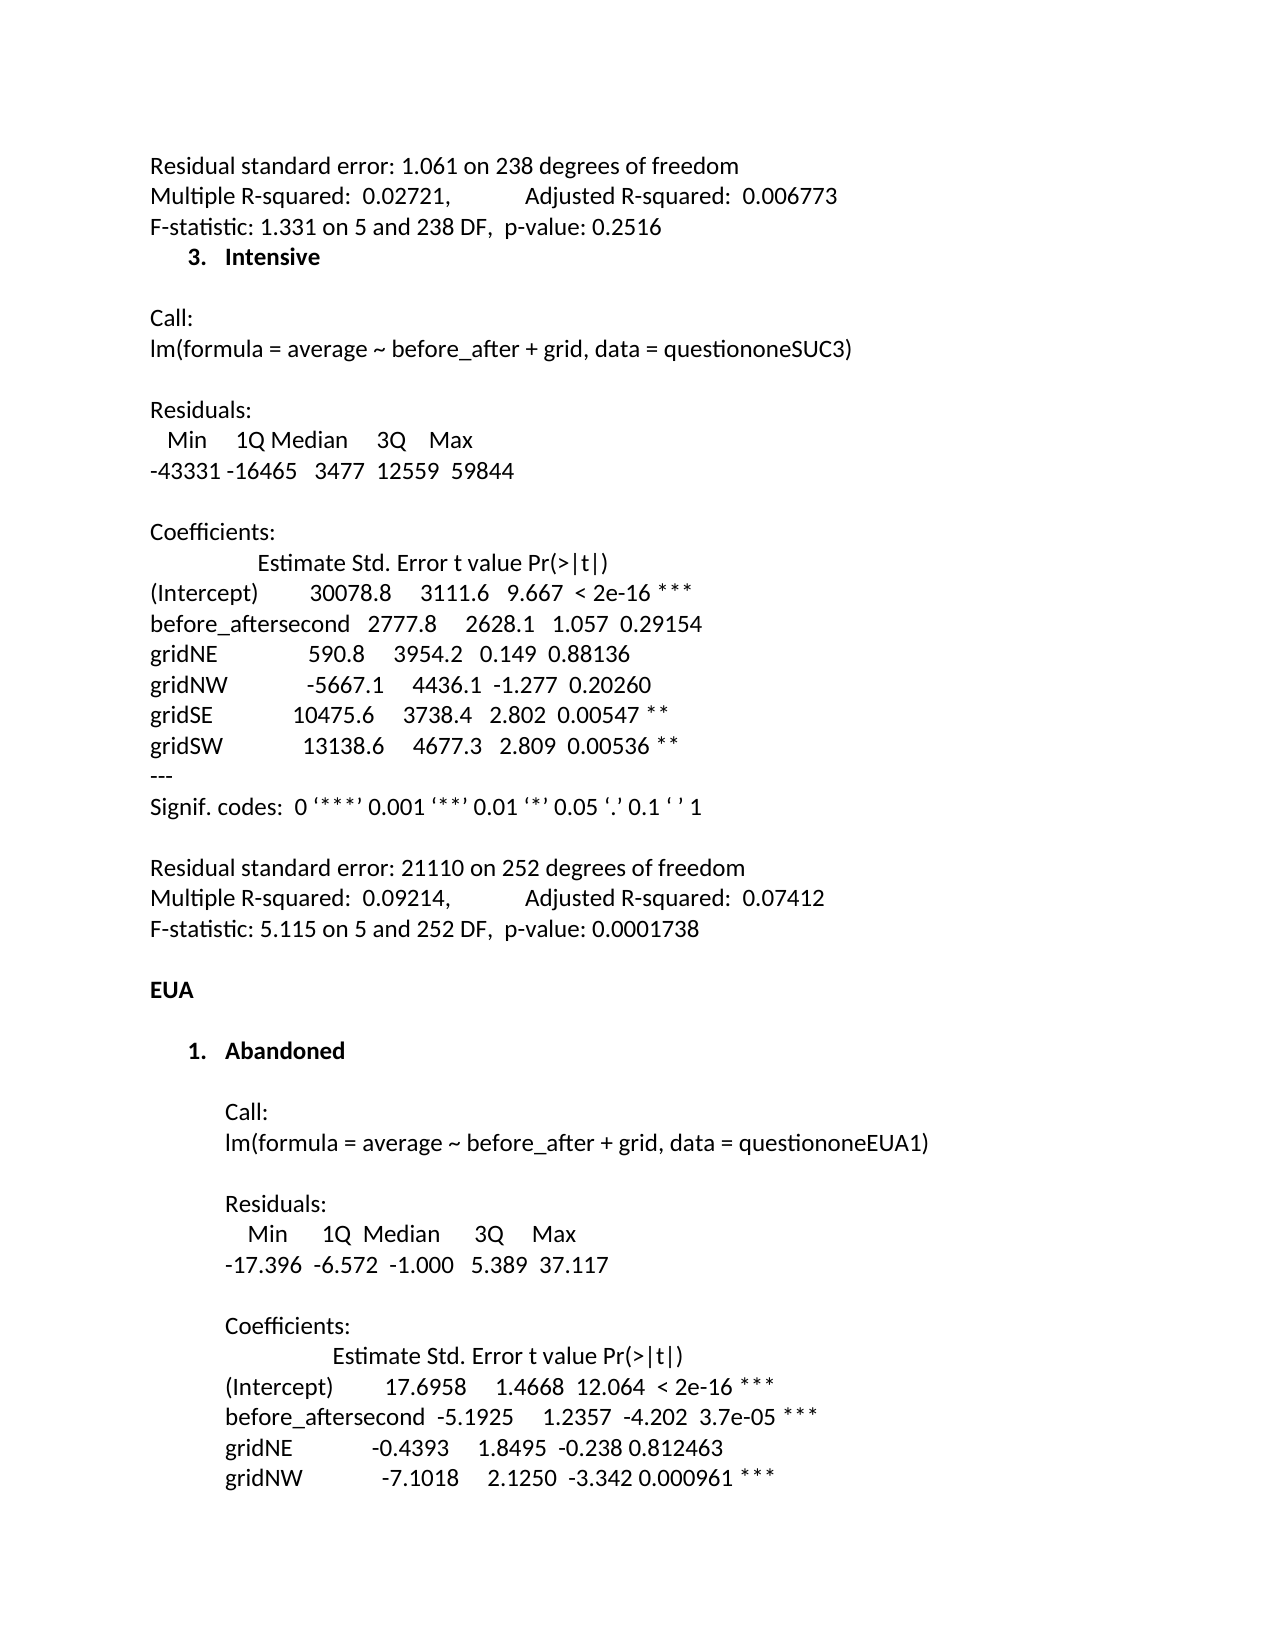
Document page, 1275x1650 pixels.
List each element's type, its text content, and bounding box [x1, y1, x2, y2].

list Coefficients: [225, 1310, 1125, 1340]
text F-statistic: 5.115 on 5 and 252 DF, p-value: 0.0001738 [150, 913, 1125, 943]
text Residual standard error: 1.061 on 238 degrees of freedom [150, 150, 1125, 181]
text gridSE 10475.6 3738.4 2.802 0.00547 ** [150, 699, 1125, 730]
list Abandoned [187, 1035, 1125, 1066]
list gridNW -7.1018 2.1250 -3.342 0.000961 *** [225, 1462, 1125, 1493]
text EUA [150, 974, 1125, 1004]
list lm(formula = average ~ before_after + grid, data = questiononeEUA1) [225, 1127, 1125, 1157]
text Residual standard error: 21110 on 252 degrees of freedom [150, 852, 1125, 882]
text Multiple R-squared: 0.02721, Adjusted R-squared: 0.006773 [150, 181, 1125, 211]
list Intensive [187, 242, 1125, 272]
list Residuals: [225, 1188, 1125, 1218]
text gridNW -5667.1 4436.1 -1.277 0.20260 [150, 669, 1125, 699]
text -43331 -16465 3477 12559 59844 [150, 455, 1125, 486]
text F-statistic: 1.331 on 5 and 238 DF, p-value: 0.2516 [150, 211, 1125, 242]
text gridSW 13138.6 4677.3 2.809 0.00536 ** [150, 730, 1125, 760]
list (Intercept) 17.6958 1.4668 12.064 < 2e-16 *** [225, 1371, 1125, 1401]
list Min 1Q Median 3Q Max [225, 1218, 1125, 1249]
text gridNE 590.8 3954.2 0.149 0.88136 [150, 638, 1125, 669]
list Call: [225, 1096, 1125, 1127]
list -17.396 -6.572 -1.000 5.389 37.117 [225, 1249, 1125, 1279]
text Min 1Q Median 3Q Max [150, 425, 1125, 455]
text before_aftersecond 2777.8 2628.1 1.057 0.29154 [150, 608, 1125, 638]
text --- [150, 760, 1125, 791]
text (Intercept) 30078.8 3111.6 9.667 < 2e-16 *** [150, 577, 1125, 608]
text Signif. codes: 0 ‘***’ 0.001 ‘**’ 0.01 ‘*’ 0.05 ‘.’ 0.1 ‘ ’ 1 [150, 791, 1125, 821]
text Estimate Std. Error t value Pr(>|t|) [150, 547, 1125, 577]
text Call: [150, 303, 1125, 333]
text Multiple R-squared: 0.09214, Adjusted R-squared: 0.07412 [150, 882, 1125, 913]
text lm(formula = average ~ before_after + grid, data = questiononeSUC3) [150, 333, 1125, 364]
list Estimate Std. Error t value Pr(>|t|) [225, 1340, 1125, 1371]
text Coefficients: [150, 516, 1125, 547]
text Residuals: [150, 394, 1125, 425]
list gridNE -0.4393 1.8495 -0.238 0.812463 [225, 1432, 1125, 1462]
list before_aftersecond -5.1925 1.2357 -4.202 3.7e-05 *** [225, 1401, 1125, 1432]
